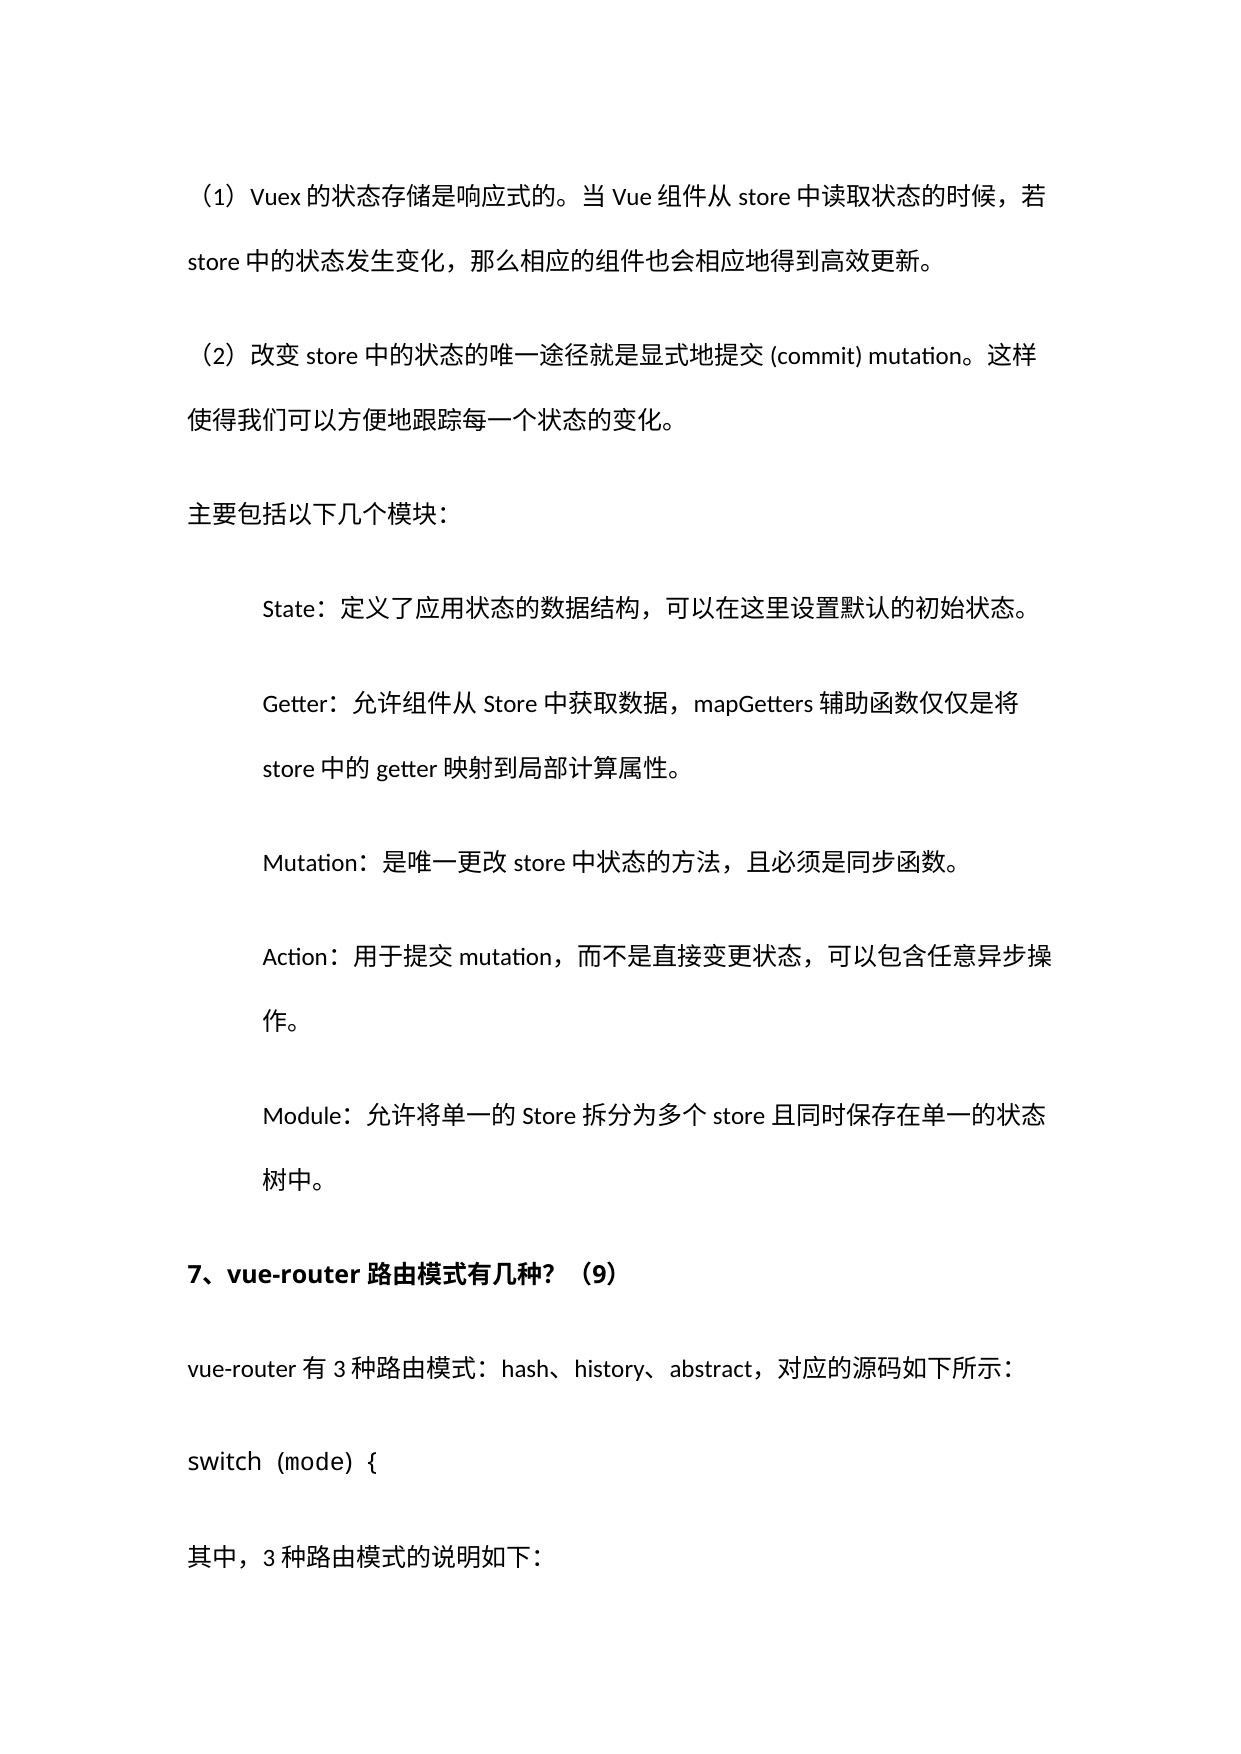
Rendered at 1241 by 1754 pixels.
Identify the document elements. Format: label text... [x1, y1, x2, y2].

subtitle 7、vue-router 路由模式有几种？（9） [187, 1240, 1053, 1305]
text switch (mode) { [187, 1429, 1053, 1494]
text vue-router 有 3 种路由模式：hash、history、abstract，对应的源码如下所示： [187, 1334, 1053, 1399]
text 主要包括以下几个模块： [187, 480, 1053, 545]
text （2）改变 store 中的状态的唯一途径就是显式地提交 (commit) mutation。这样使得我们可以方便地跟踪每一个状态的变化。 [187, 321, 1053, 451]
text 其中，3 种路由模式的说明如下： [187, 1523, 1053, 1588]
text State：定义了应用状态的数据结构，可以在这里设置默认的初始状态。 [262, 574, 1053, 639]
text Mutation：是唯一更改 store 中状态的方法，且必须是同步函数。 [262, 828, 1053, 893]
text Module：允许将单一的 Store 拆分为多个 store 且同时保存在单一的状态树中。 [262, 1081, 1053, 1211]
text （1）Vuex 的状态存储是响应式的。当 Vue 组件从 store 中读取状态的时候，若 store 中的状态发生变化，那么相应的组件也会相应地得到高效更新。 [187, 162, 1053, 292]
text Action：用于提交 mutation，而不是直接变更状态，可以包含任意异步操作。 [262, 922, 1053, 1052]
text Getter：允许组件从 Store 中获取数据，mapGetters 辅助函数仅仅是将 store 中的 getter 映射到局部计算属性。 [262, 669, 1053, 799]
